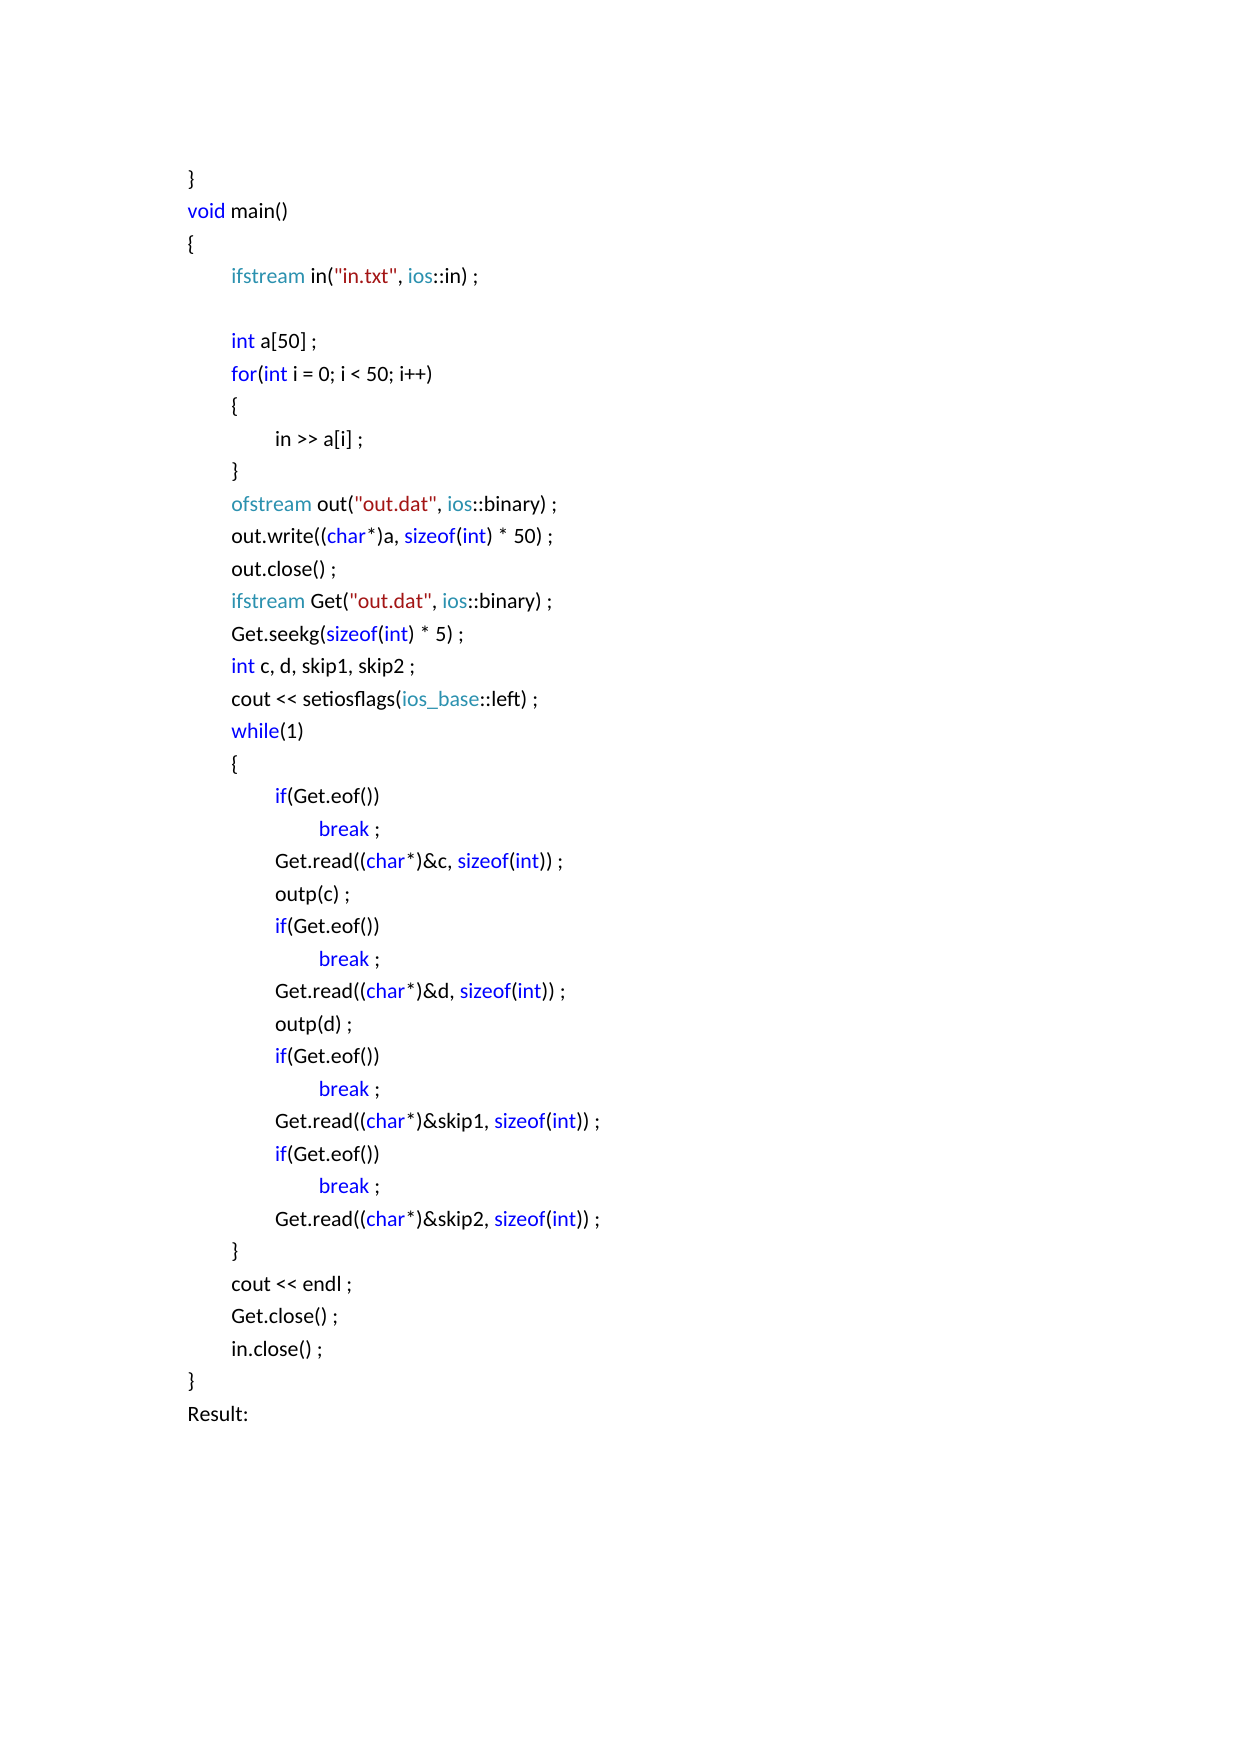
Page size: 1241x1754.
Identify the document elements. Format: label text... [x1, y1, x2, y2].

text break ; [187, 942, 1053, 974]
text Get.read((char*)&d, sizeof(int)) ; [187, 974, 1053, 1007]
text in >> a[i] ; [187, 422, 1053, 454]
text break ; [187, 812, 1053, 844]
text break ; [187, 1169, 1053, 1202]
text if(Get.eof()) [187, 1039, 1053, 1072]
text while(1) [187, 714, 1053, 747]
text Get.seekg(sizeof(int) * 5) ; [187, 617, 1053, 649]
text } [187, 1234, 1053, 1267]
text cout << setiosflags(ios_base::left) ; [187, 682, 1053, 714]
text Get.close() ; [187, 1299, 1053, 1332]
text ofstream out("out.dat", ios::binary) ; [187, 487, 1053, 519]
text in.close() ; [187, 1332, 1053, 1364]
text out.write((char*)a, sizeof(int) * 50) ; [187, 519, 1053, 552]
text if(Get.eof()) [187, 909, 1053, 942]
text out.close() ; [187, 552, 1053, 584]
text Get.read((char*)&skip1, sizeof(int)) ; [187, 1104, 1053, 1137]
text outp(d) ; [187, 1007, 1053, 1039]
text { [187, 389, 1053, 422]
text Get.read((char*)&c, sizeof(int)) ; [187, 844, 1053, 877]
text if(Get.eof()) [187, 1137, 1053, 1169]
text for(int i = 0; i < 50; i++) [187, 357, 1053, 389]
text cout << endl ; [187, 1267, 1053, 1299]
text Result: [187, 1397, 1053, 1429]
text Get.read((char*)&skip2, sizeof(int)) ; [187, 1202, 1053, 1234]
text int c, d, skip1, skip2 ; [187, 649, 1053, 682]
text ifstream in("in.txt", ios::in) ; [187, 259, 1053, 292]
text } [187, 1364, 1053, 1397]
text } [187, 454, 1053, 487]
text ifstream Get("out.dat", ios::binary) ; [187, 584, 1053, 617]
text } [187, 162, 1053, 194]
text void main() [187, 194, 1053, 227]
text int a[50] ; [187, 324, 1053, 357]
text break ; [187, 1072, 1053, 1104]
text outp(c) ; [187, 877, 1053, 909]
text { [187, 227, 1053, 259]
text { [187, 747, 1053, 779]
text if(Get.eof()) [187, 779, 1053, 812]
